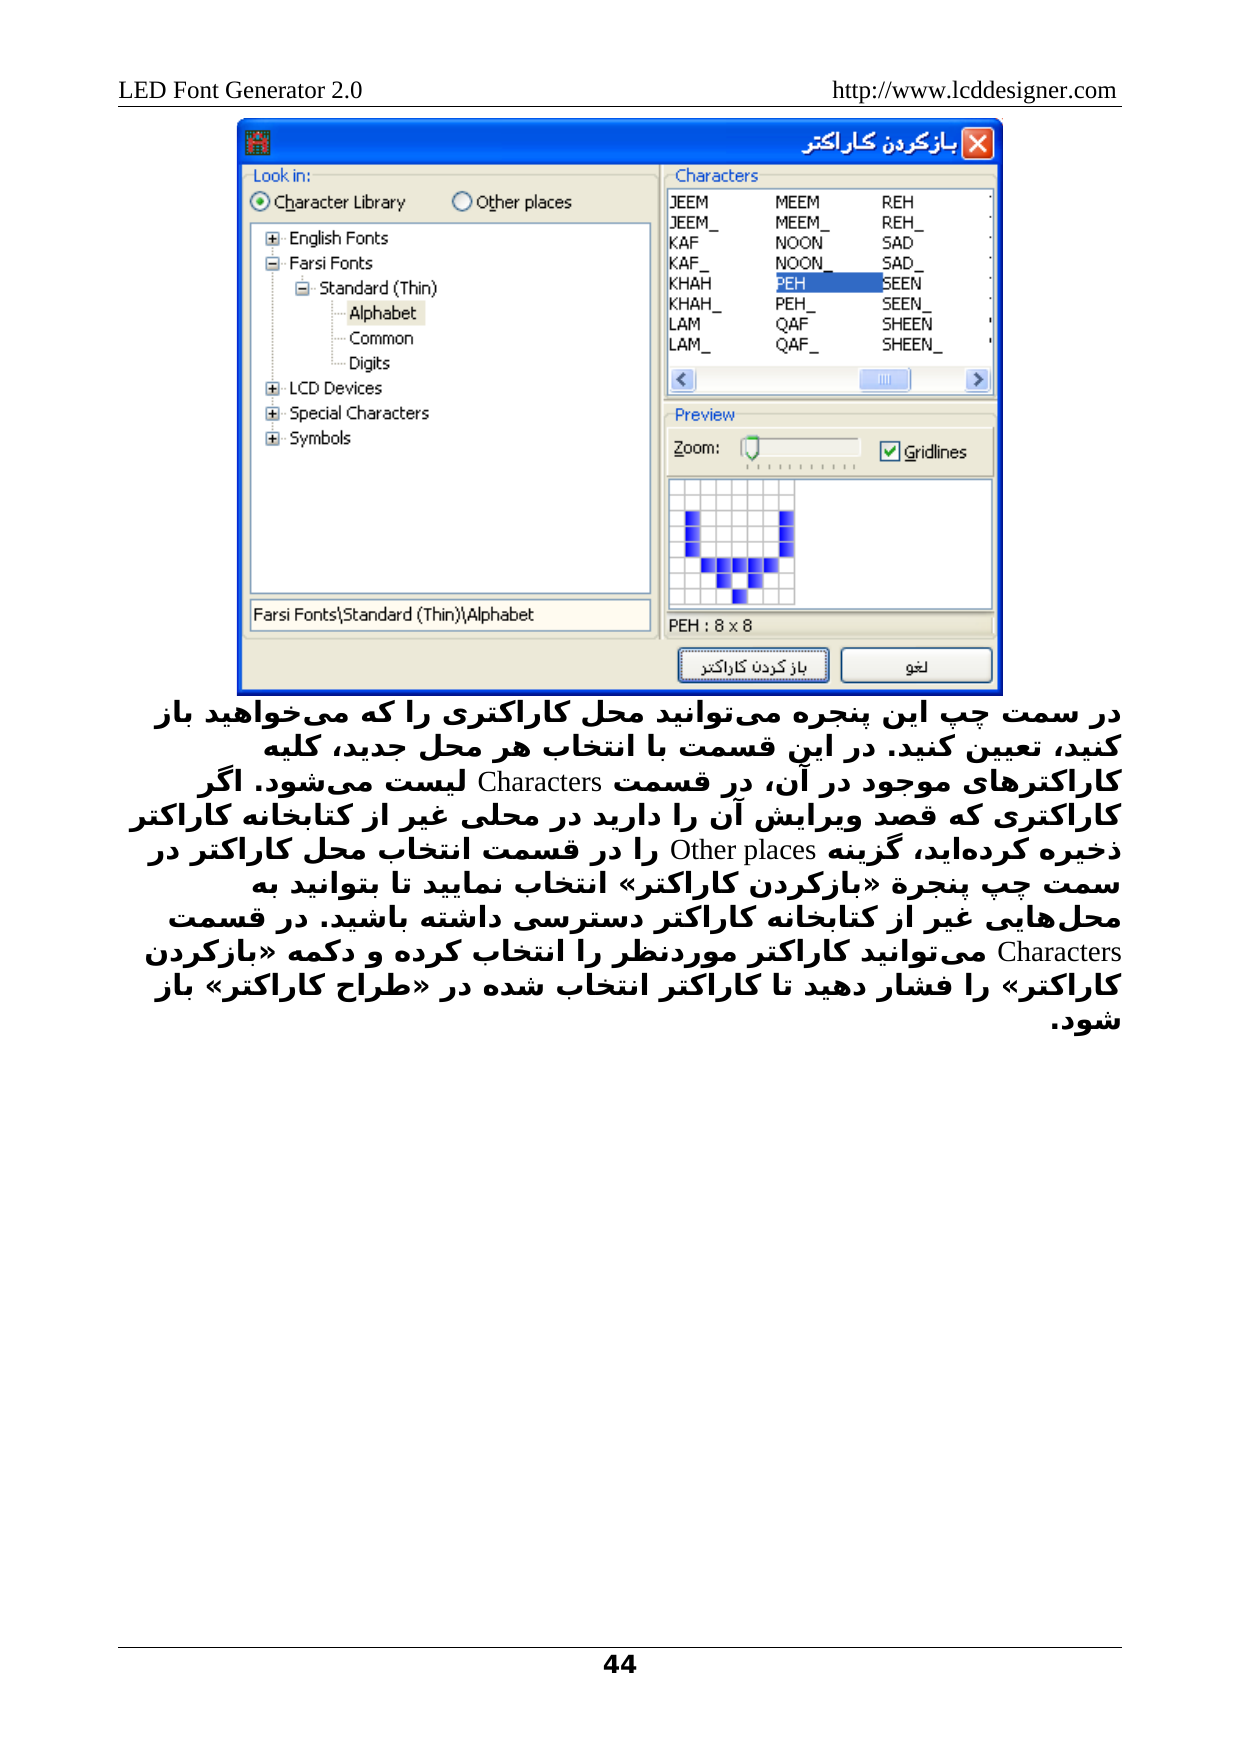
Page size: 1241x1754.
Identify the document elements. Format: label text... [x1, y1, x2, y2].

text در سمت چپ این پنجره می‌توانید محل کاراکتری را که می‌خواهید باز کنید، تعیین کنید. در این قسمت با انتخاب هر محل جدید، کلیه کاراکترهای موجود در آن، در قسمت Characters لیست می‌شود. اگر کاراکتری که قصد ویرایش آن را دارید در محلی غیر از کتابخانه کاراکتر ذخیره کرده‌اید، گزینه Other places را در قسمت انتخاب محل کاراکتر در سمت چپ پنجرة «بازکردن کاراکتر» انتخاب نمایید تا بتوانید به محل‌هایی غیر از کتابخانه کاراکتر دسترسی داشته باشید. در قسمت Characters می‌توانید کاراکتر موردنظر را انتخاب کرده و دکمه «بازکردن کاراکتر» را فشار دهید تا کاراکتر انتخاب شده در «طراح کاراکتر» باز شود. [118, 696, 1122, 1036]
picture [236, 118, 1003, 696]
